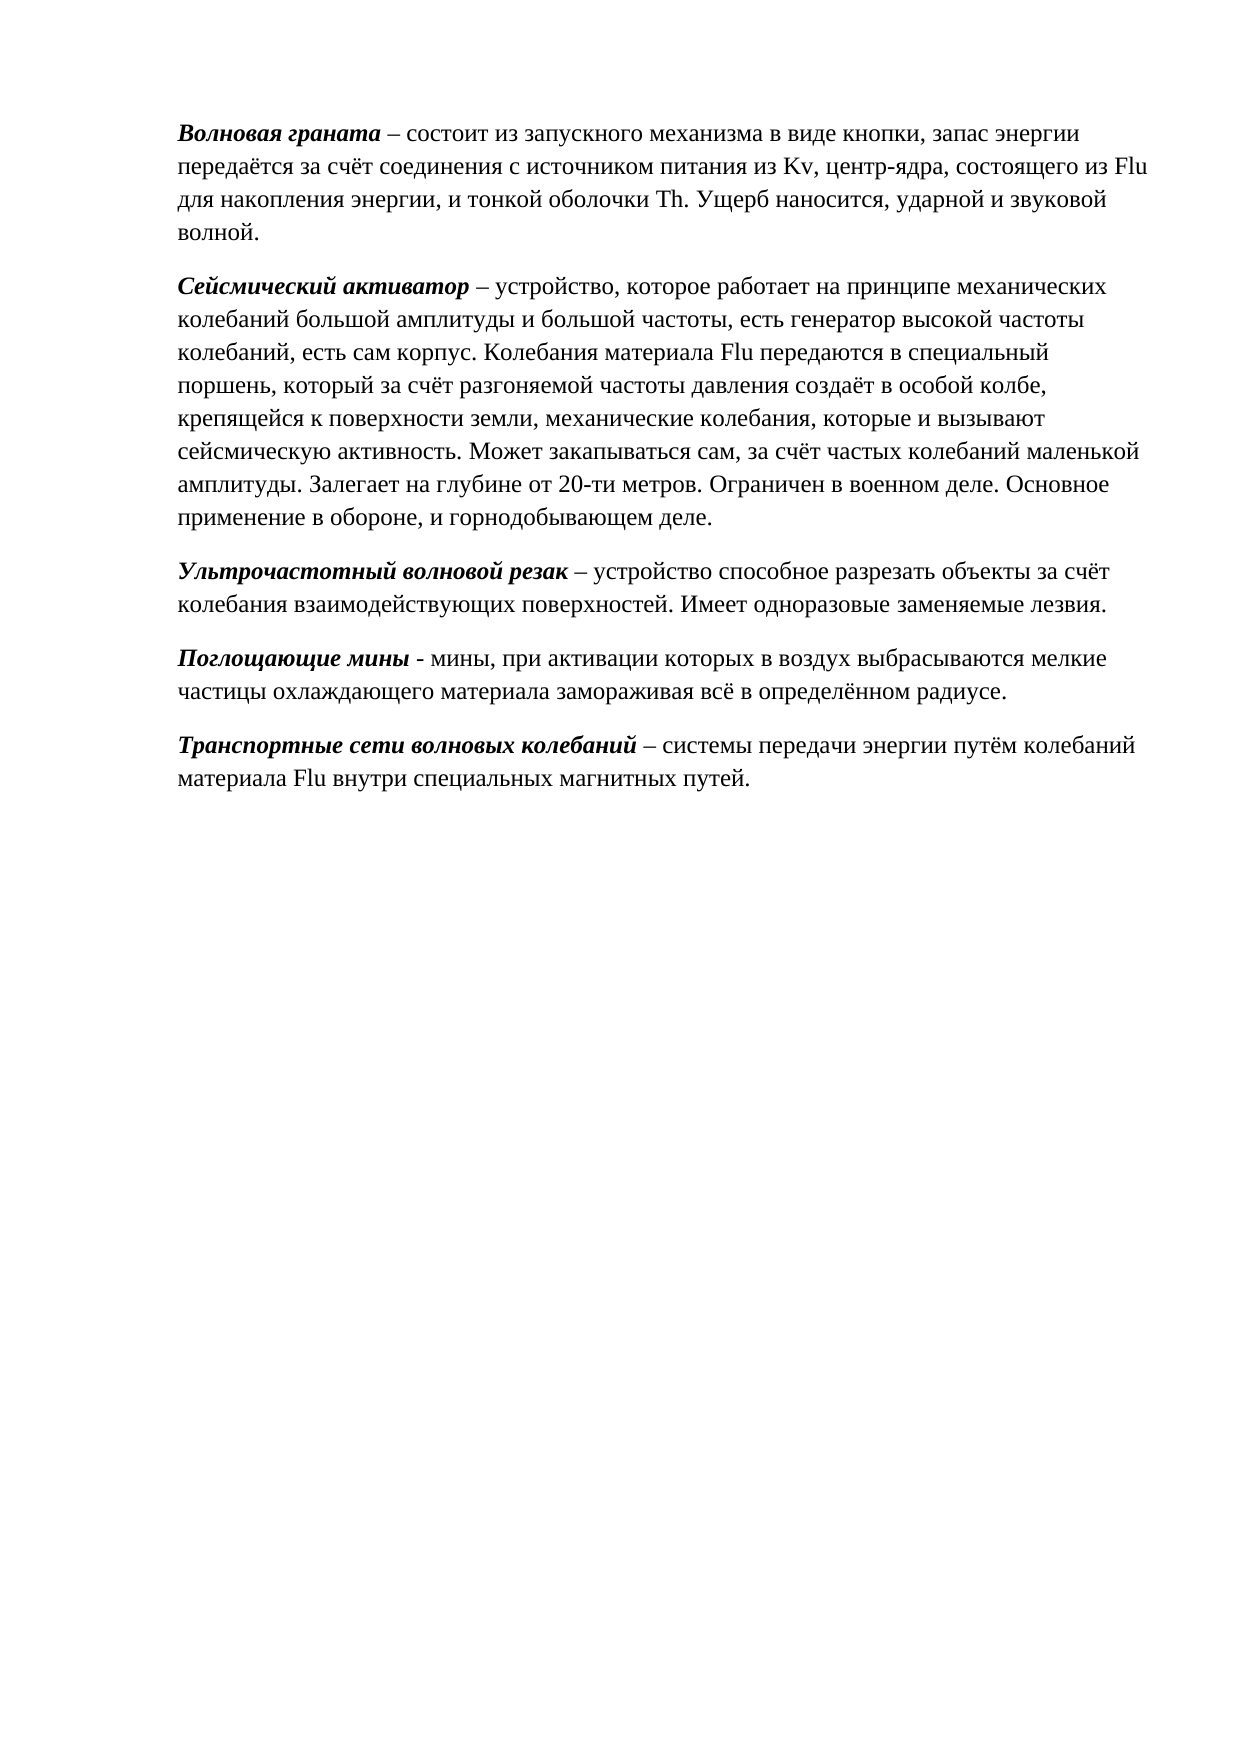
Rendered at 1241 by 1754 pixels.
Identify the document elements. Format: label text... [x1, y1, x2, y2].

text Поглощающие мины - мины, при активации которых в воздух выбрасываются мелкие частицы охлаждающего материала замораживая всё в определённом радиусе. [177, 643, 1152, 705]
text Волновая граната – состоит из запускного механизма в виде кнопки, запас энергии передаётся за счёт соединения с источником питания из Kv, центр-ядра, состоящего из Flu для накопления энергии, и тонкой оболочки Th. Ущерб наносится, ударной и звуковой волной. [177, 118, 1152, 246]
text Ультрочастотный волновой резак – устройство способное разрезать объекты за счёт колебания взаимодействующих поверхностей. Имеет одноразовые заменяемые лезвия. [177, 556, 1152, 618]
text Сейсмический активатор – устройство, которое работает на принципе механических колебаний большой амплитуды и большой частоты, есть генератор высокой частоты колебаний, есть сам корпус. Колебания материала Flu передаются в специальный поршень, который за счёт разгоняемой частоты давления создаёт в особой колбе, крепящейся к поверхности земли, механические колебания, которые и вызывают сейсмическую активность. Может закапываться сам, за счёт частых колебаний маленькой амплитуды. Залегает на глубине от 20-ти метров. Ограничен в военном деле. Основное применение в обороне, и горнодобывающем деле. [177, 271, 1152, 531]
text Транспортные сети волновых колебаний – системы передачи энергии путём колебаний материала Flu внутри специальных магнитных путей. [177, 730, 1152, 792]
